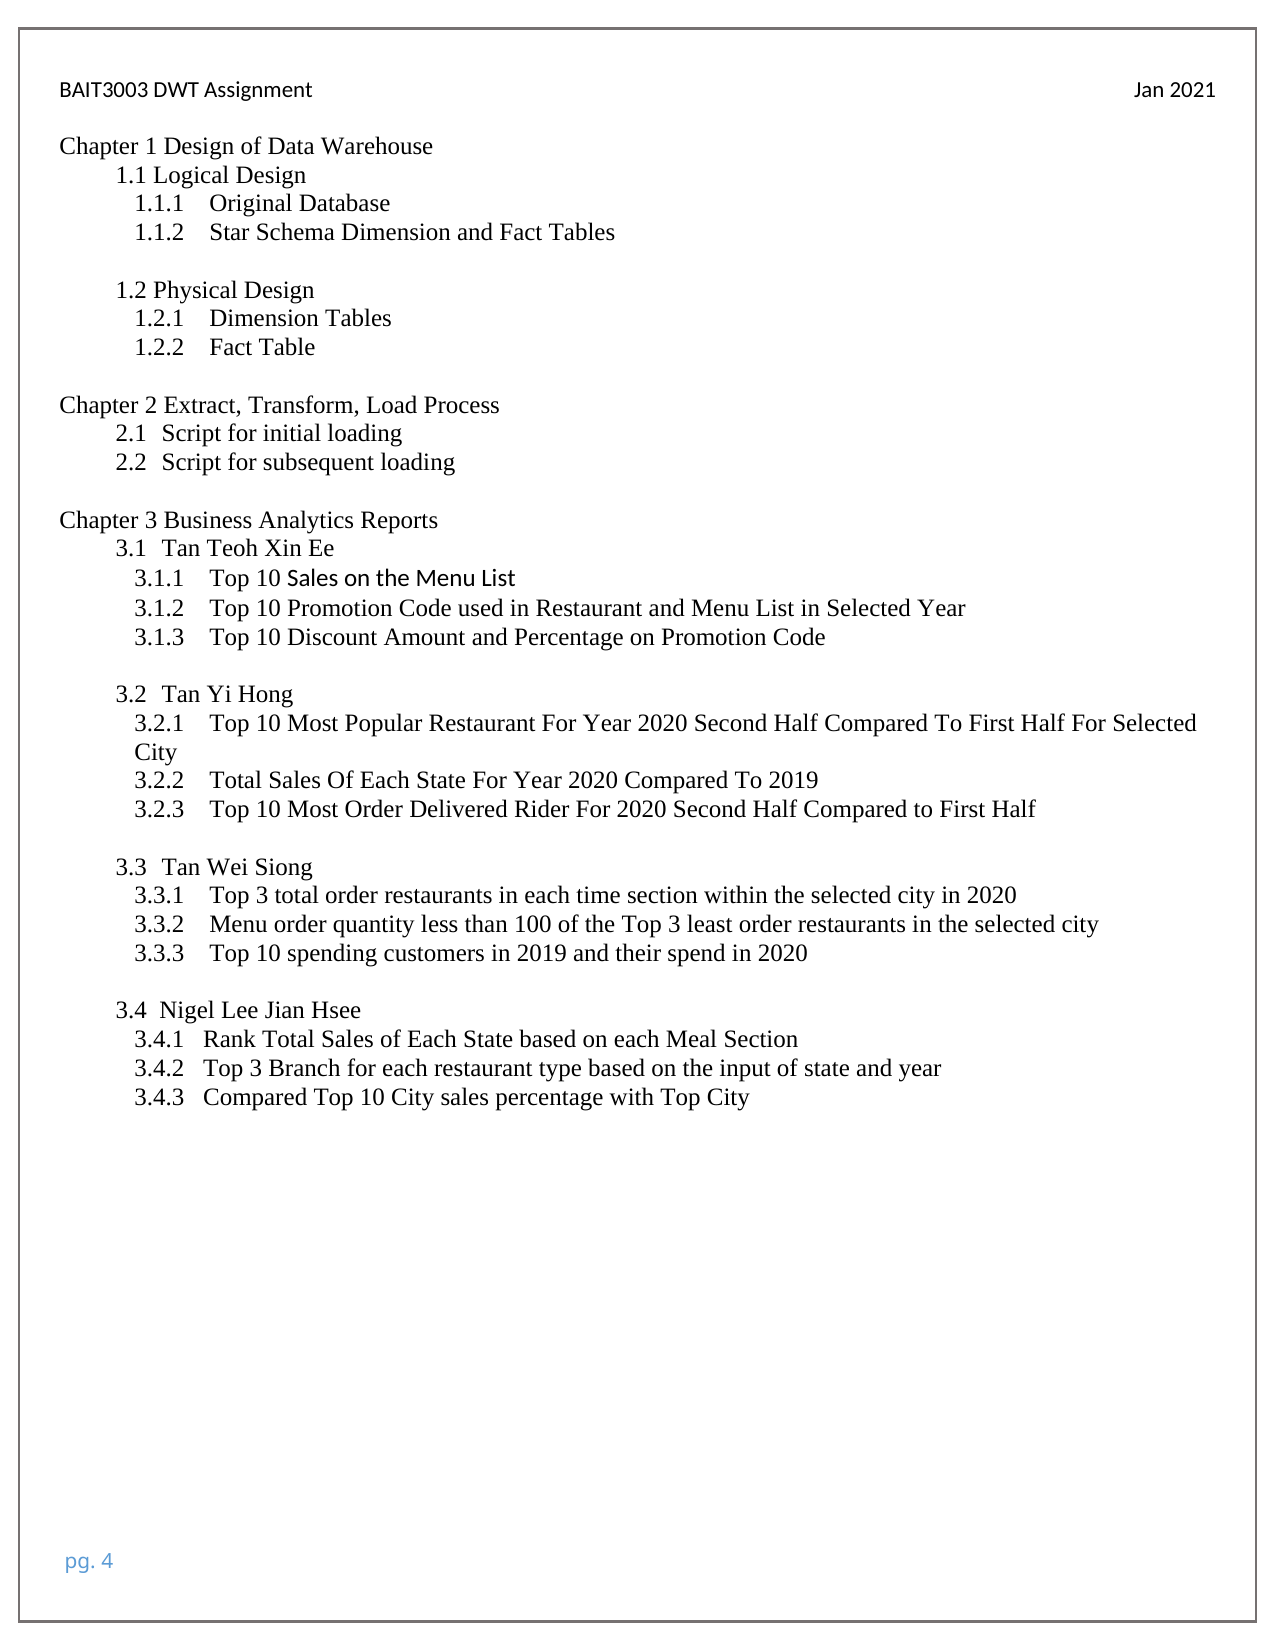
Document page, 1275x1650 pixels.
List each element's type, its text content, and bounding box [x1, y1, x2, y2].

list Fact Table [134, 332, 1216, 361]
text 3.3.2 Menu order quantity less than 100 of the Top 3 least order restaurants in the selected city [134, 909, 1216, 938]
text Chapter 2 Extract, Transform, Load Process [59, 390, 1216, 418]
text 3.4 Nigel Lee Jian Hsee [59, 995, 1216, 1024]
text 3.1.1 Top 10 Sales on the Menu List [134, 562, 1216, 593]
text 2.2 Script for subsequent loading [115, 447, 1216, 476]
text 3.2 Tan Yi Hong [115, 679, 1216, 708]
text 3.3 Tan Wei Siong [115, 852, 1216, 880]
text 3.2.1 Top 10 Most Popular Restaurant For Year 2020 Second Half Compared To First Half For Selected City [134, 708, 1216, 765]
text 3.2.2 Total Sales Of Each State For Year 2020 Compared To 2019 [134, 765, 1216, 794]
text 3.1 Tan Teoh Xin Ee [115, 533, 1216, 562]
text 3.4.3 Compared Top 10 City sales percentage with Top City [59, 1082, 1216, 1110]
list Logical Design [115, 160, 1216, 188]
text 3.2.3 Top 10 Most Order Delivered Rider For 2020 Second Half Compared to First Half [134, 794, 1216, 823]
text 3.1.2 Top 10 Promotion Code used in Restaurant and Menu List in Selected Year [134, 593, 1216, 622]
text 3.1.3 Top 10 Discount Amount and Percentage on Promotion Code [134, 622, 1216, 650]
list Physical Design [115, 275, 1216, 303]
text 3.4.2 Top 3 Branch for each restaurant type based on the input of state and year [59, 1053, 1216, 1082]
text 2.1 Script for initial loading [115, 418, 1216, 447]
list Dimension Tables [134, 303, 1216, 332]
text 3.3.3 Top 10 spending customers in 2019 and their spend in 2020 [134, 938, 1216, 967]
text 3.4.1 Rank Total Sales of Each State based on each Meal Section [59, 1024, 1216, 1053]
text Chapter 3 Business Analytics Reports [59, 505, 1216, 533]
text 3.3.1 Top 3 total order restaurants in each time section within the selected city in 2020 [134, 880, 1216, 909]
text Chapter 1 Design of Data Warehouse [59, 131, 1216, 160]
list Original Database [134, 188, 1216, 217]
list Star Schema Dimension and Fact Tables [134, 217, 1216, 246]
